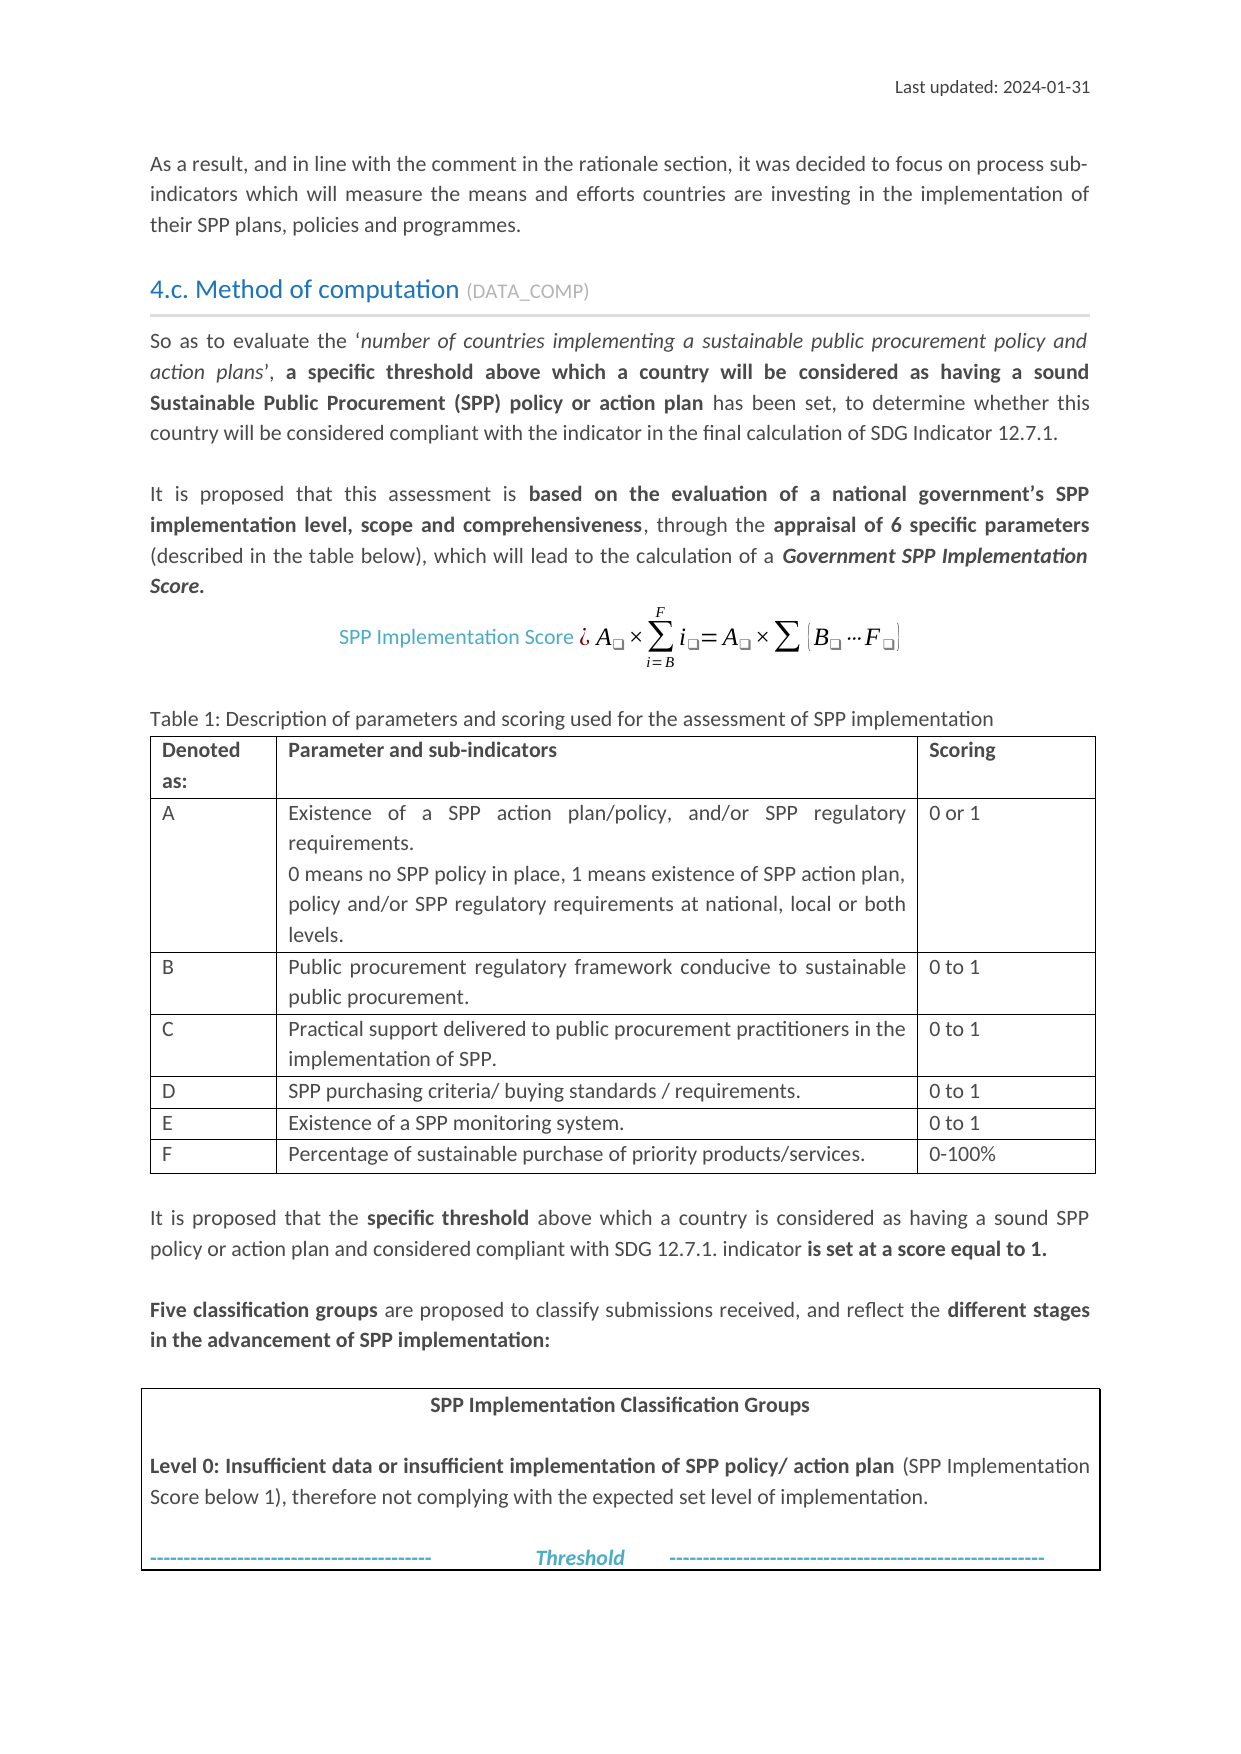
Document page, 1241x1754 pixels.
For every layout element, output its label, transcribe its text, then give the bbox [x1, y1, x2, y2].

table_cell C [151, 1015, 276, 1076]
table_cell 0 to 1 [918, 1015, 1095, 1076]
table_cell F [151, 1140, 276, 1172]
text Table 1: Description of parameters and scoring used for the assessment of SPP implementation [150, 705, 1090, 732]
table_cell D [151, 1077, 276, 1108]
text As a result, and in line with the comment in the rationale section, it was decided to focus on process sub-indicators which will measure the means and efforts countries are investing in the implementation of their SPP plans, policies and programmes. [150, 150, 1090, 238]
text So as to evaluate the ‘number of countries implementing a sustainable public procurement policy and action plans’, a specific threshold above which a country will be considered as having a sound Sustainable Public Procurement (SPP) policy or action plan has been set, to determine whether this country will be considered compliant with the indicator in the final calculation of SDG Indicator 12.7.1. [150, 327, 1090, 446]
text It is proposed that this assessment is based on the evaluation of a national government’s SPP implementation level, scope and comprehensiveness, through the appraisal of 6 specific parameters (described in the table below), which will lead to the calculation of a Government SPP Implementation Score. [150, 481, 1090, 599]
text Level 0: Insufficient data or insufficient implementation of SPP policy/ action plan (SPP Implementation Score below 1), therefore not complying with the expected set level of implementation. [142, 1449, 1099, 1509]
table_cell 0 to 1 [918, 953, 1095, 1014]
text Five classification groups are proposed to classify submissions received, and reflect the different stages in the advancement of SPP implementation: [150, 1296, 1090, 1353]
table_cell A [151, 799, 276, 952]
table_cell Percentage of sustainable purchase of priority products/services. [277, 1140, 917, 1172]
text It is proposed that the specific threshold above which a country is considered as having a sound SPP policy or action plan and considered compliant with SDG 12.7.1. indicator is set at a score equal to 1. [150, 1204, 1090, 1261]
table_cell B [151, 953, 276, 1014]
table_cell Practical support delivered to public procurement practitioners in the implementation of SPP. [277, 1015, 917, 1076]
table_cell 0-100% [918, 1140, 1095, 1172]
table_cell SPP purchasing criteria/ buying standards / requirements. [277, 1077, 917, 1108]
table_cell 0 or 1 [918, 799, 1095, 952]
table_cell Public procurement regulatory framework conducive to sustainable public procurement. [277, 953, 917, 1014]
text SPP Implementation Score [150, 603, 1090, 670]
table_header Parameter and sub-indicators [277, 737, 917, 798]
table_cell 0 to 1 [918, 1077, 1095, 1108]
text ------------------------------------------ Threshold -------------------------------------------------------- [142, 1541, 1099, 1569]
table_header Scoring [918, 737, 1095, 798]
table_cell Existence of a SPP monitoring system. [277, 1109, 917, 1139]
text 4.c. Method of computation (DATA_COMP) [150, 272, 1090, 314]
table_header Denoted as: [151, 737, 276, 798]
table_cell 0 to 1 [918, 1109, 1095, 1139]
table_cell E [151, 1109, 276, 1139]
table_cell Existence of a SPP action plan/policy, and/or SPP regulatory requirements. 0 means no SPP policy in place, 1 means existence of SPP action plan, policy and/or SPP regulatory requirements at national, local or both levels. [277, 799, 917, 952]
text SPP Implementation Classification Groups [142, 1389, 1099, 1418]
